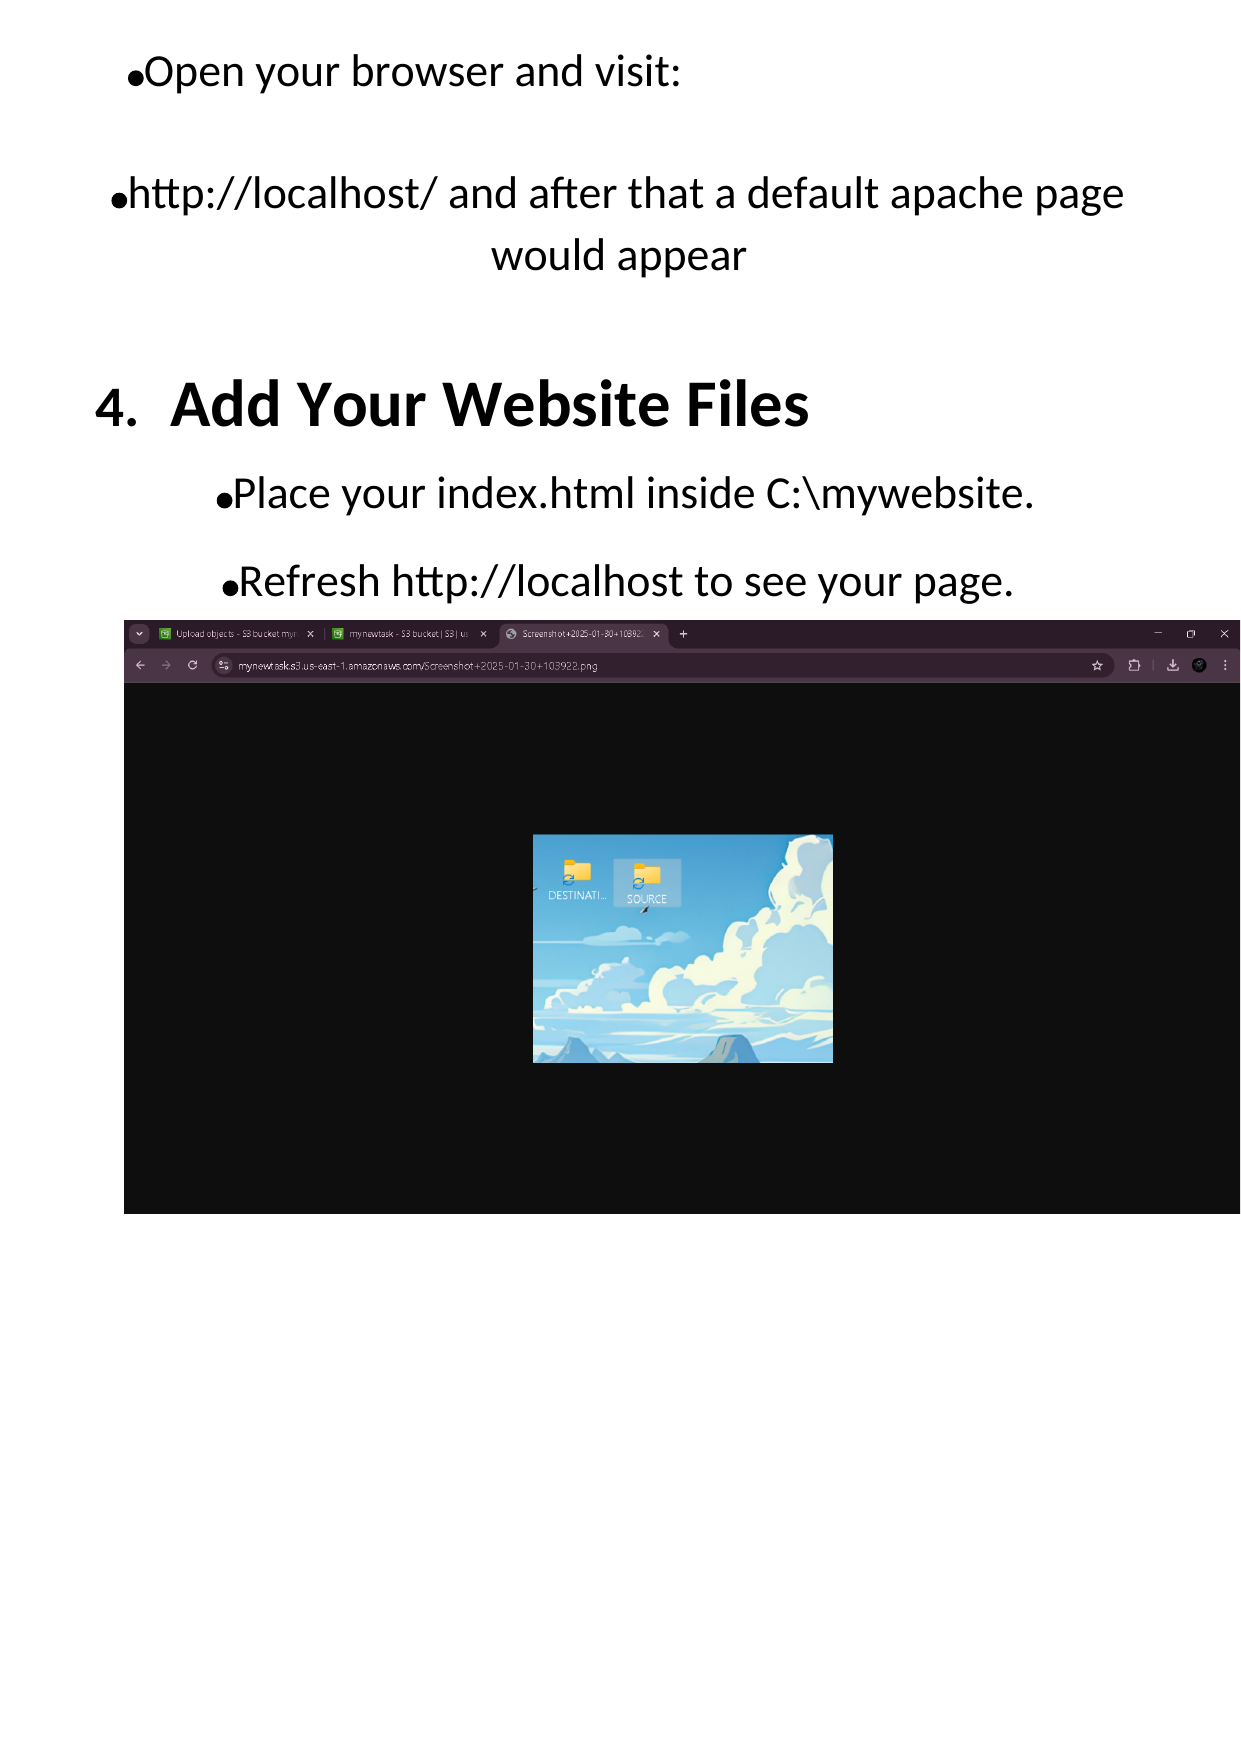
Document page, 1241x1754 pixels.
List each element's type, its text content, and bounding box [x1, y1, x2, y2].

picture [124, 620, 1241, 1214]
text Open your browser and visit: [128, 42, 1190, 98]
text Refresh http://localhost to see your page. [74, 552, 1164, 608]
text Place your index.html inside C:\mywebsite. [74, 464, 1179, 520]
subtitle Add Your Website Files [95, 362, 1190, 443]
text http://localhost/ and after that a default apache page would appear [74, 164, 1163, 282]
